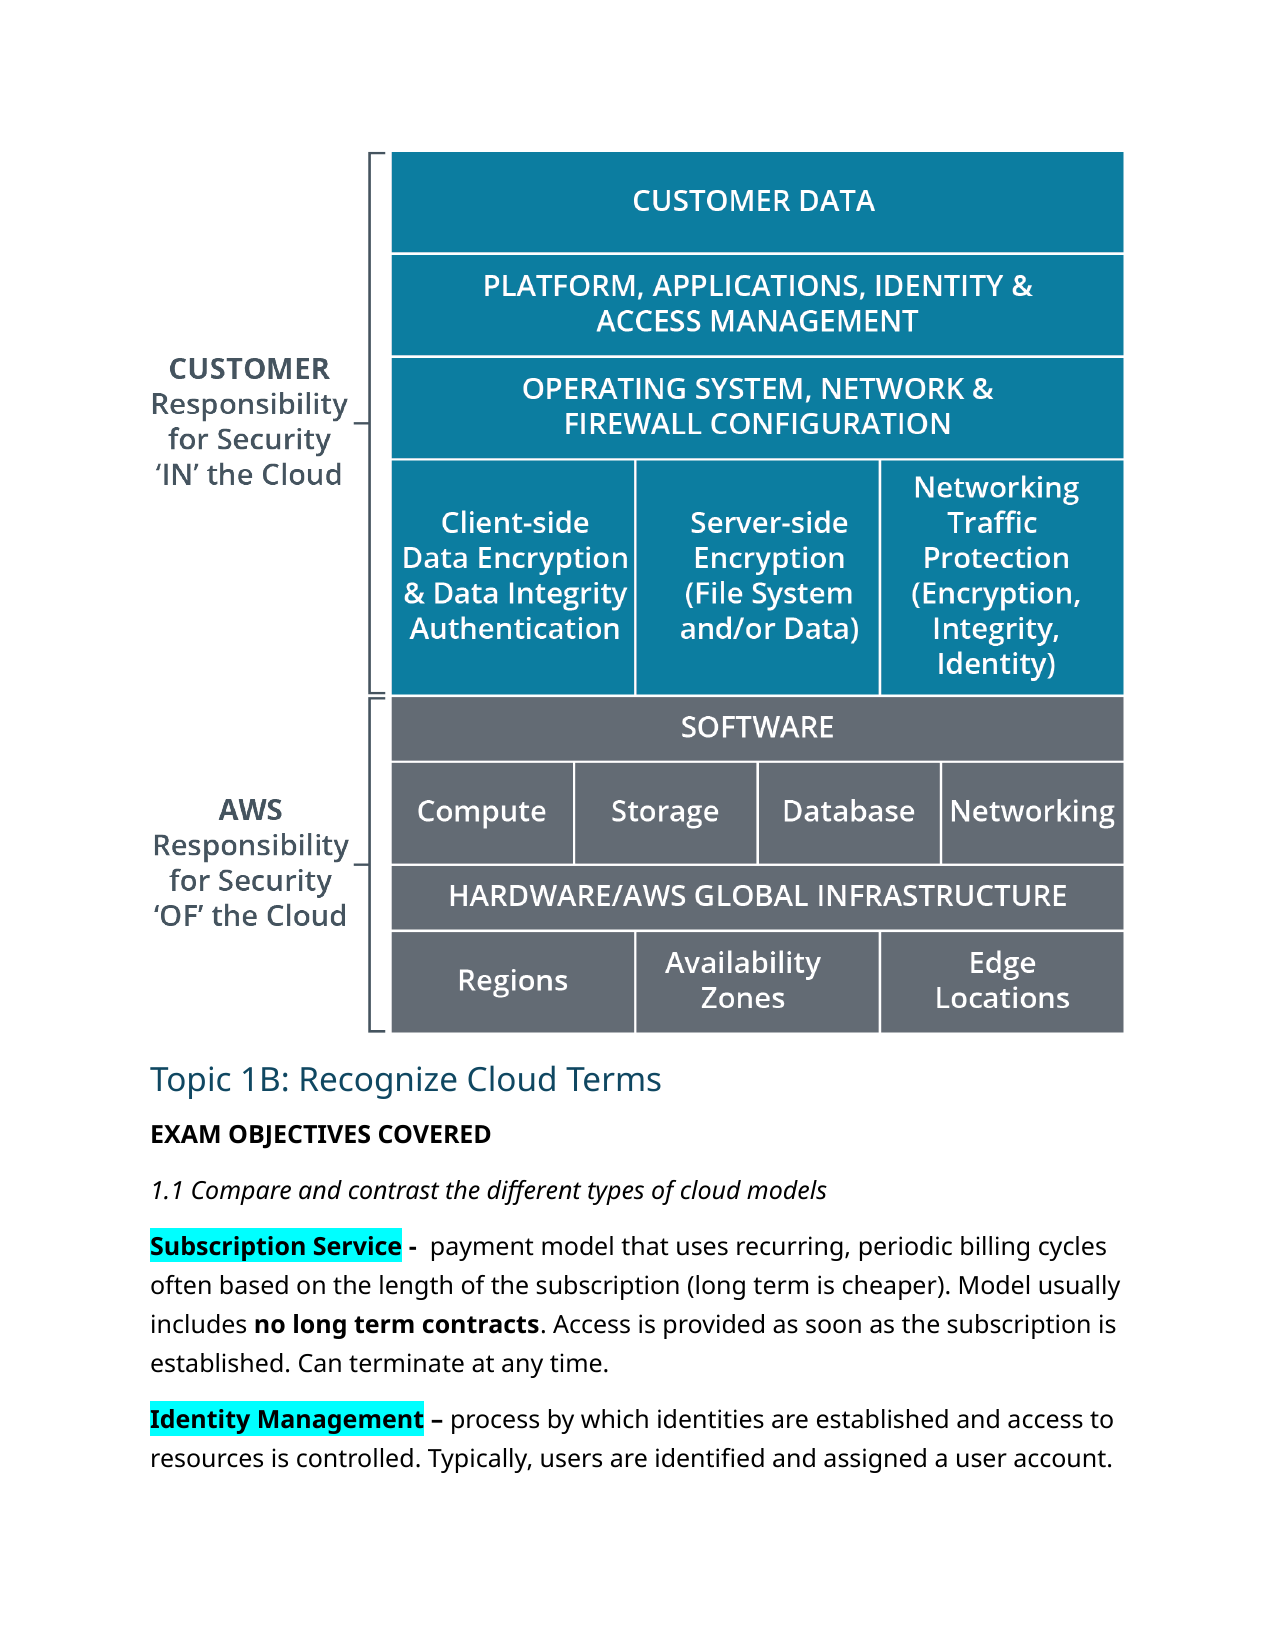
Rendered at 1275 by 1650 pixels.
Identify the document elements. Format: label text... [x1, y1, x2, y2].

picture [150, 150, 1125, 1035]
text EXAM OBJECTIVES COVERED [150, 1116, 1125, 1151]
text 1.1 Compare and contrast the different types of cloud models [150, 1172, 1125, 1206]
text Subscription Service - payment model that uses recurring, periodic billing cycles often based on the length of the subscription (long term is cheaper). Model usually includes no long term contracts. Access is provided as soon as the subscription is established. Can terminate at any time. [150, 1228, 1125, 1380]
subtitle Topic 1B: Recognize Cloud Terms [150, 1056, 1125, 1101]
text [150, 1401, 1125, 1475]
